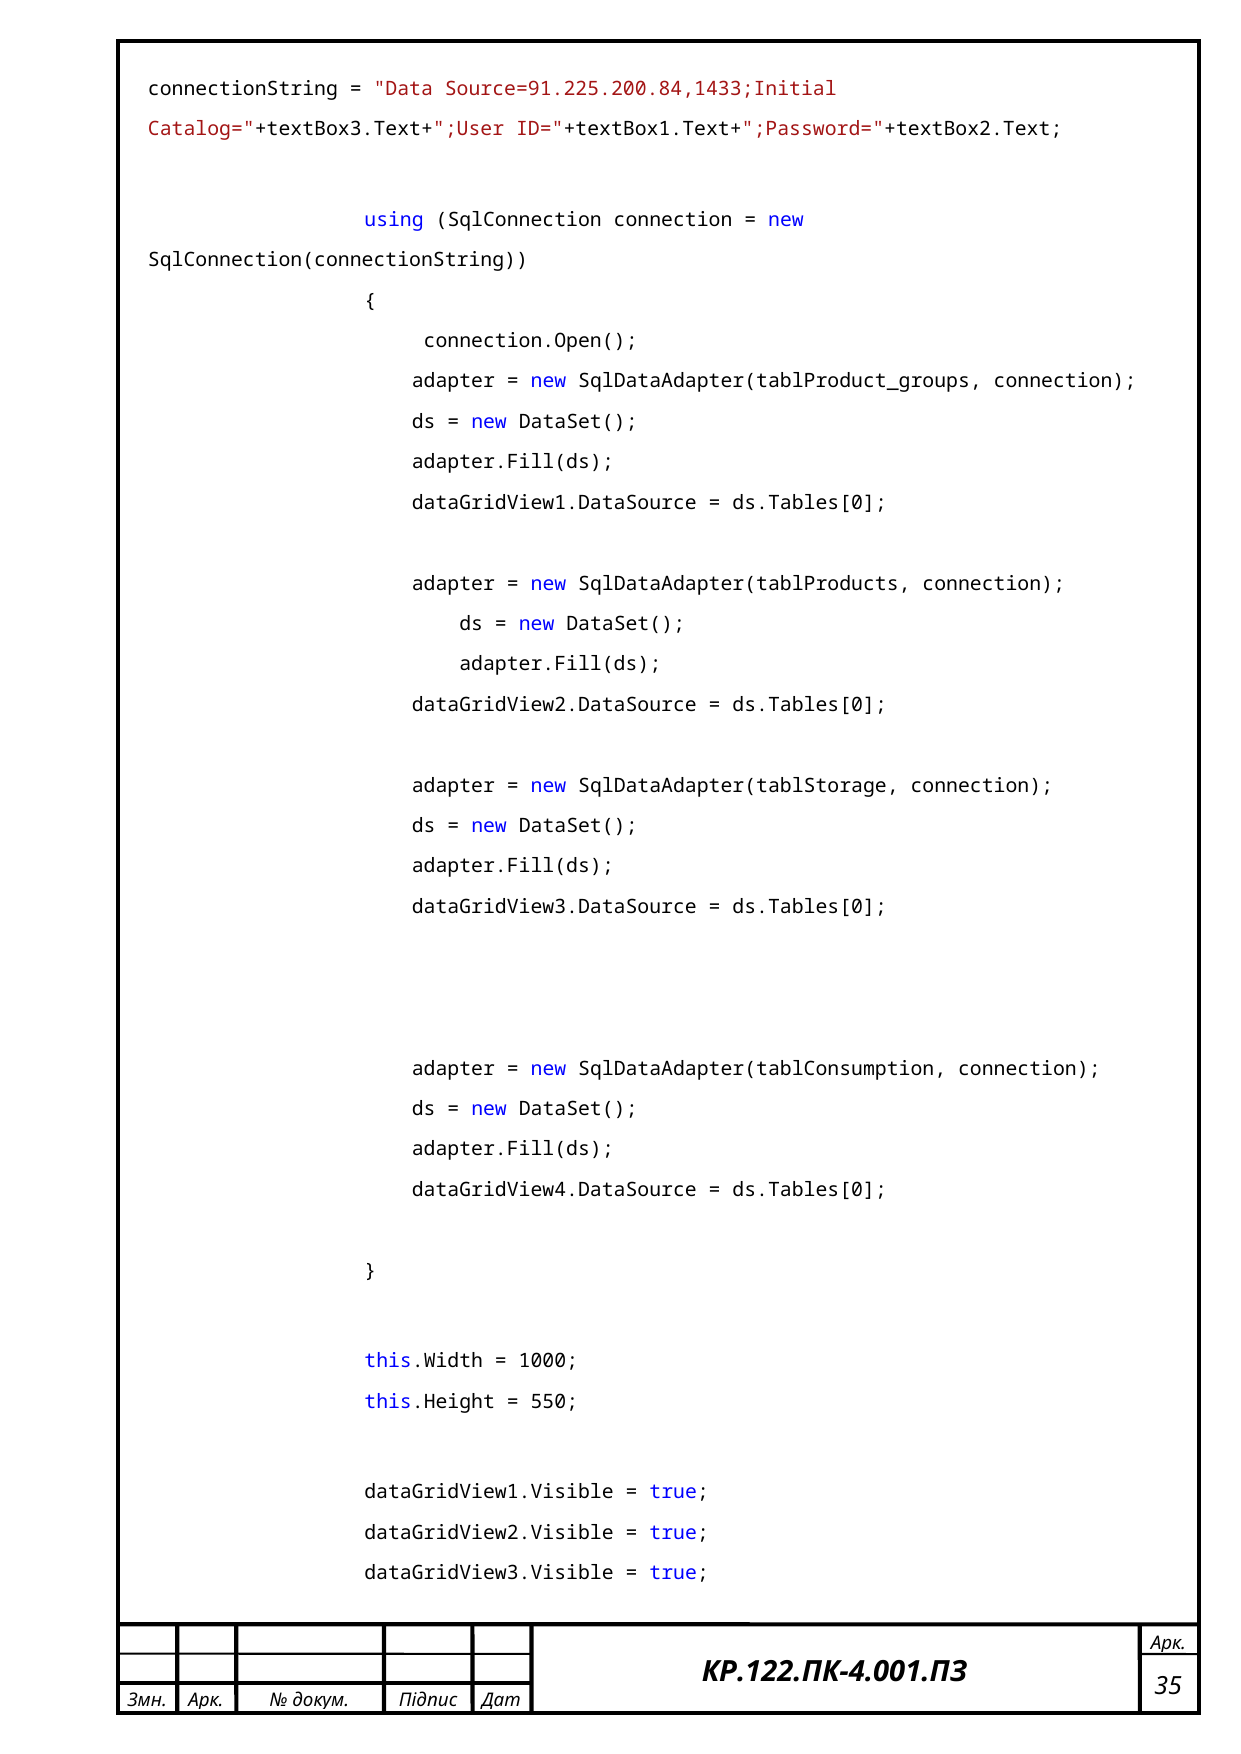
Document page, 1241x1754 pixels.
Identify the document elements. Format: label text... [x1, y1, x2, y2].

text dataGridView2.DataSource = ds.Tables[0]; [148, 690, 1152, 717]
text adapter.Fill(ds); [148, 852, 1152, 879]
text { [148, 286, 1152, 313]
text using (SqlConnection connection = new SqlConnection(connectionString)) [148, 205, 1152, 272]
text ds = new DataSet(); [148, 1094, 1152, 1121]
text } [148, 1256, 1152, 1283]
text ds = new DataSet(); [148, 811, 1152, 838]
text adapter.Fill(ds); [148, 1134, 1152, 1162]
text dataGridView1.DataSource = ds.Tables[0]; [148, 488, 1152, 515]
text adapter = new SqlDataAdapter(tablСonsumption, connection); [148, 1054, 1152, 1081]
text adapter = new SqlDataAdapter(tablStorage, connection); [148, 771, 1152, 798]
text dataGridView2.Visible = true; [148, 1518, 1152, 1545]
text adapter.Fill(ds); [148, 447, 1152, 474]
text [148, 74, 1152, 141]
text adapter.Fill(ds); [148, 649, 1152, 677]
text this.Width = 1000; [148, 1347, 1152, 1373]
text adapter = new SqlDataAdapter(tablProducts, connection); [148, 569, 1152, 596]
text ds = new DataSet(); [148, 609, 1152, 636]
text adapter = new SqlDataAdapter(tablProduct_groups, connection); [148, 367, 1152, 394]
text dataGridView4.DataSource = ds.Tables[0]; [148, 1175, 1152, 1202]
text this.Height = 550; [148, 1387, 1152, 1414]
text ds = new DataSet(); [148, 407, 1152, 434]
text dataGridView3.DataSource = ds.Tables[0]; [148, 892, 1152, 919]
text dataGridView1.Visible = true; [148, 1478, 1152, 1505]
text dataGridView3.Visible = true; [148, 1558, 1152, 1586]
text connection.Open(); [148, 326, 1152, 353]
